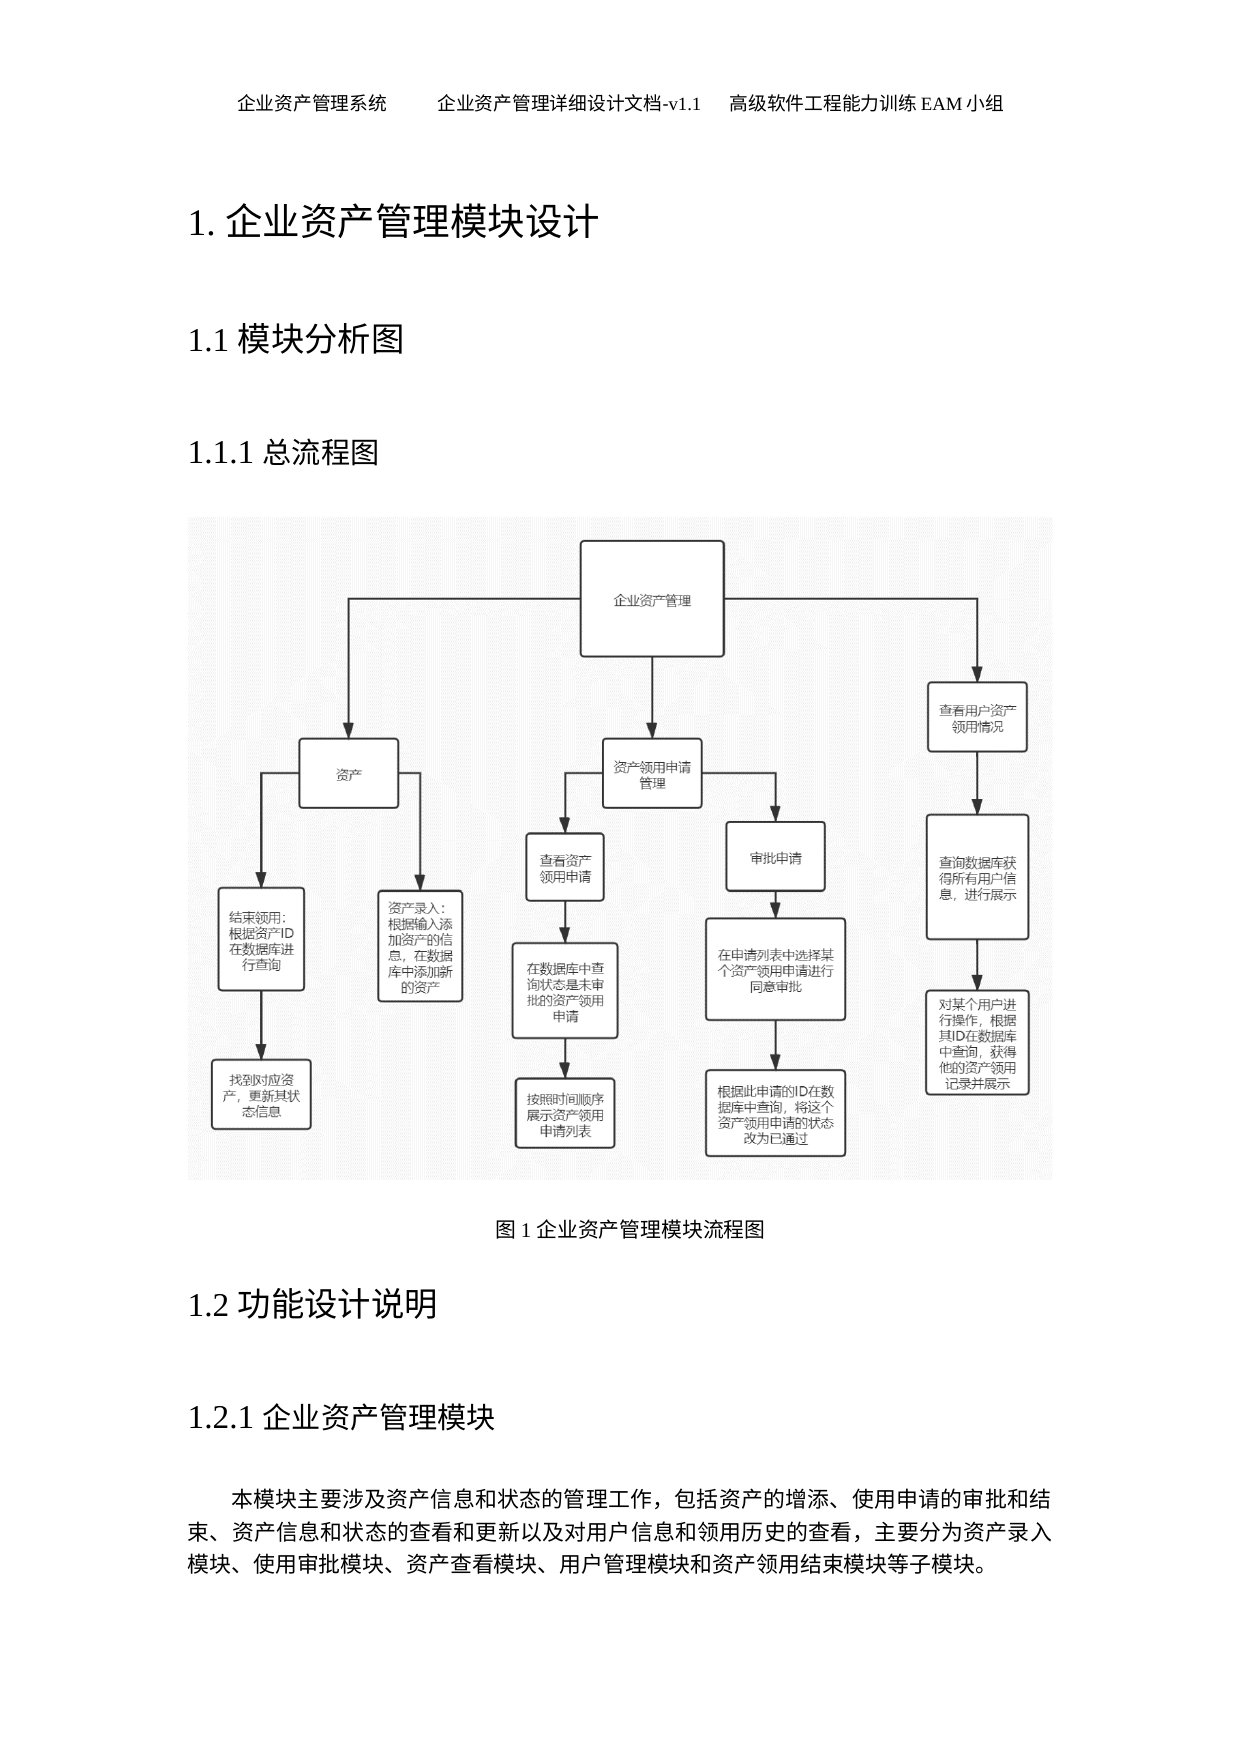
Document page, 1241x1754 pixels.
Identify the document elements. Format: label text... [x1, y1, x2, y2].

subtitle 功能设计说明 [187, 1269, 1053, 1334]
subtitle 企业资产管理模块设计 [187, 187, 1053, 252]
subtitle 总流程图 [187, 418, 1053, 483]
text 本模块主要涉及资产信息和状态的管理工作，包括资产的增添、使用申请的审批和结束、资产信息和状态的查看和更新以及对用户信息和领用历史的查看，主要分为资产录入模块、使用审批模块、资产查看模块、用户管理模块和资产领用结束模块等子模块。 [187, 1482, 1053, 1579]
subtitle 模块分析图 [187, 304, 1053, 369]
picture [187, 516, 1053, 1180]
text 图1 企业资产管理模块流程图 [187, 1212, 1053, 1244]
subtitle 企业资产管理模块 [187, 1383, 1053, 1448]
